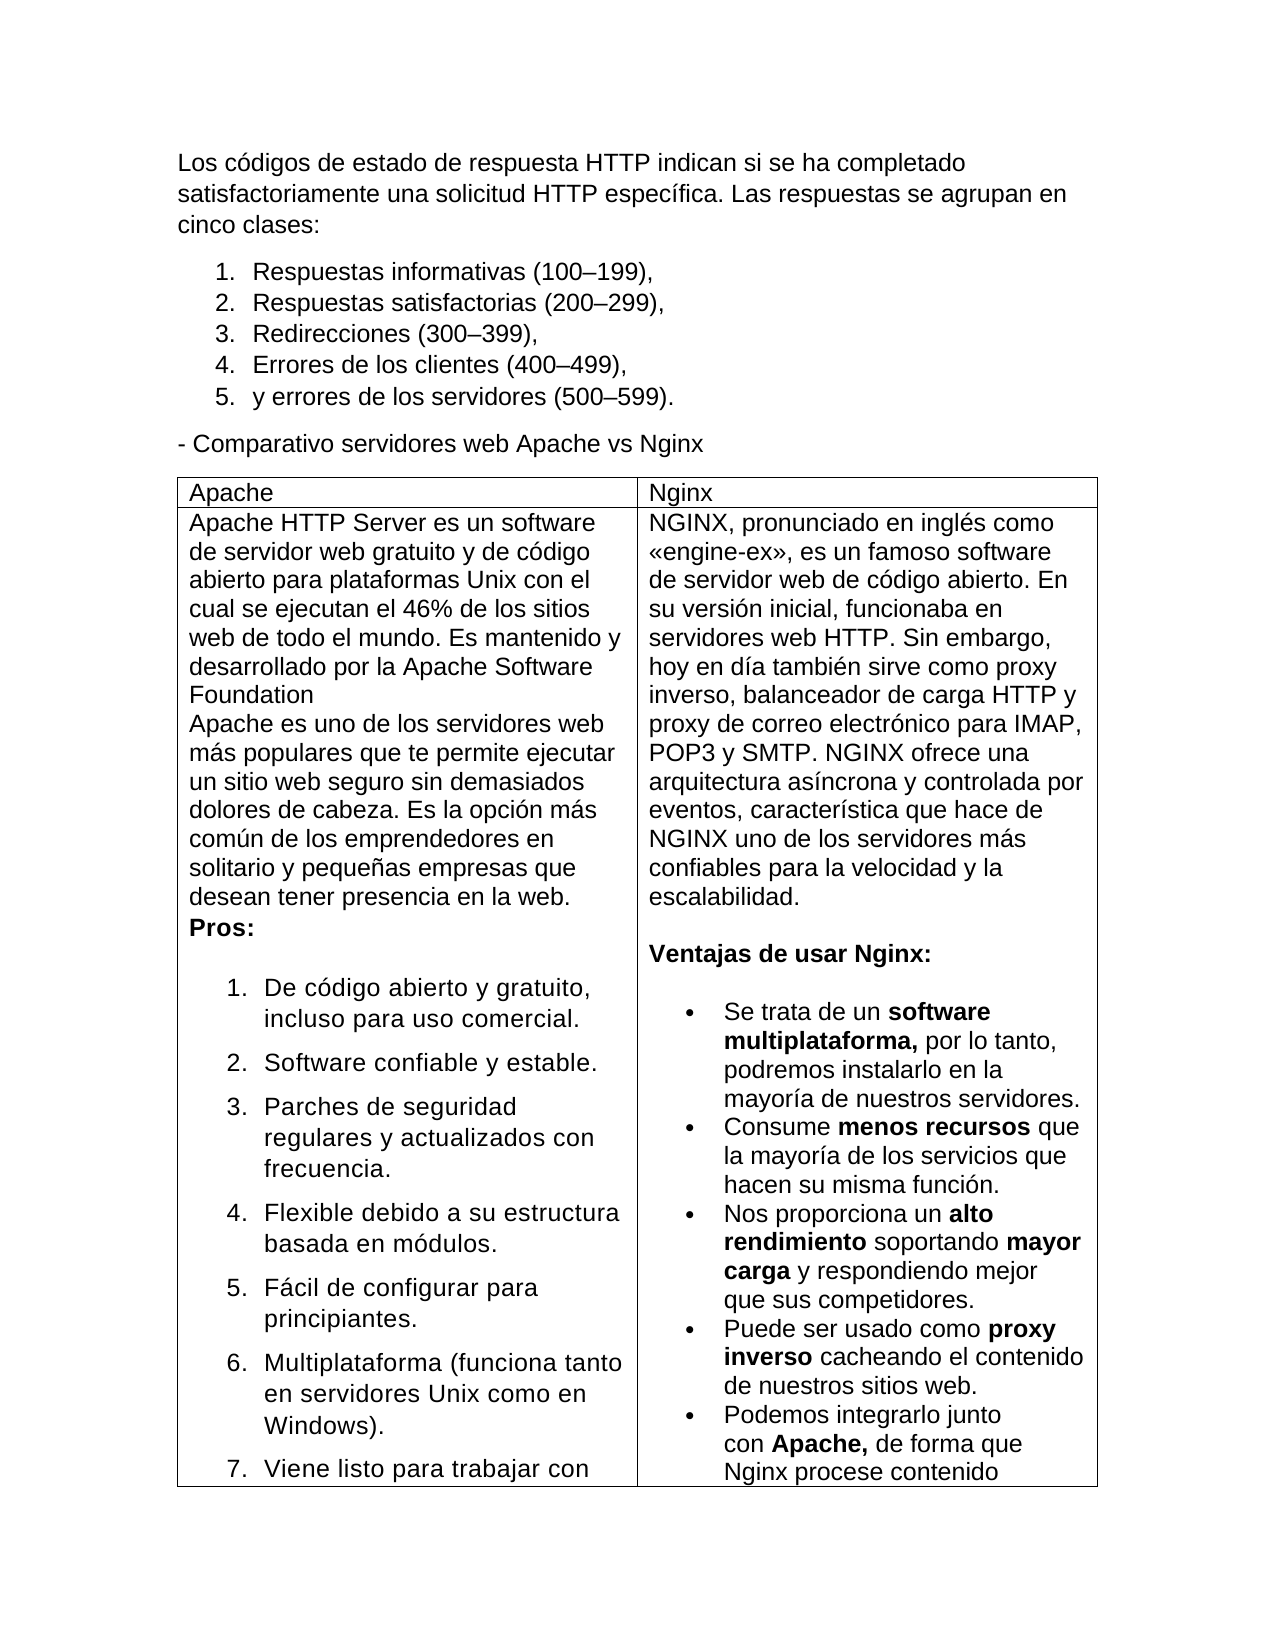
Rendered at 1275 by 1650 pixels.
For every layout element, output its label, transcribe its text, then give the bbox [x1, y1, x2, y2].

text - Comparativo servidores web Apache vs Nginx [177, 429, 1098, 458]
table_header Nginx [638, 478, 1097, 507]
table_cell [638, 508, 1097, 1486]
list y errores de los servidores (500–599). [215, 382, 1098, 410]
list Respuestas informativas (100–199), [215, 257, 1098, 286]
list Respuestas satisfactorias (200–299), [215, 288, 1098, 317]
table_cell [178, 508, 637, 1486]
list Redirecciones (300–399), [215, 319, 1098, 348]
list Errores de los clientes (400–499), [215, 351, 1098, 379]
text Los códigos de estado de respuesta HTTP indican si se ha completado satisfactoriamente una solicitud HTTP específica. Las respuestas se agrupan en cinco clases: [177, 148, 1098, 238]
table_header Apache [178, 478, 637, 507]
